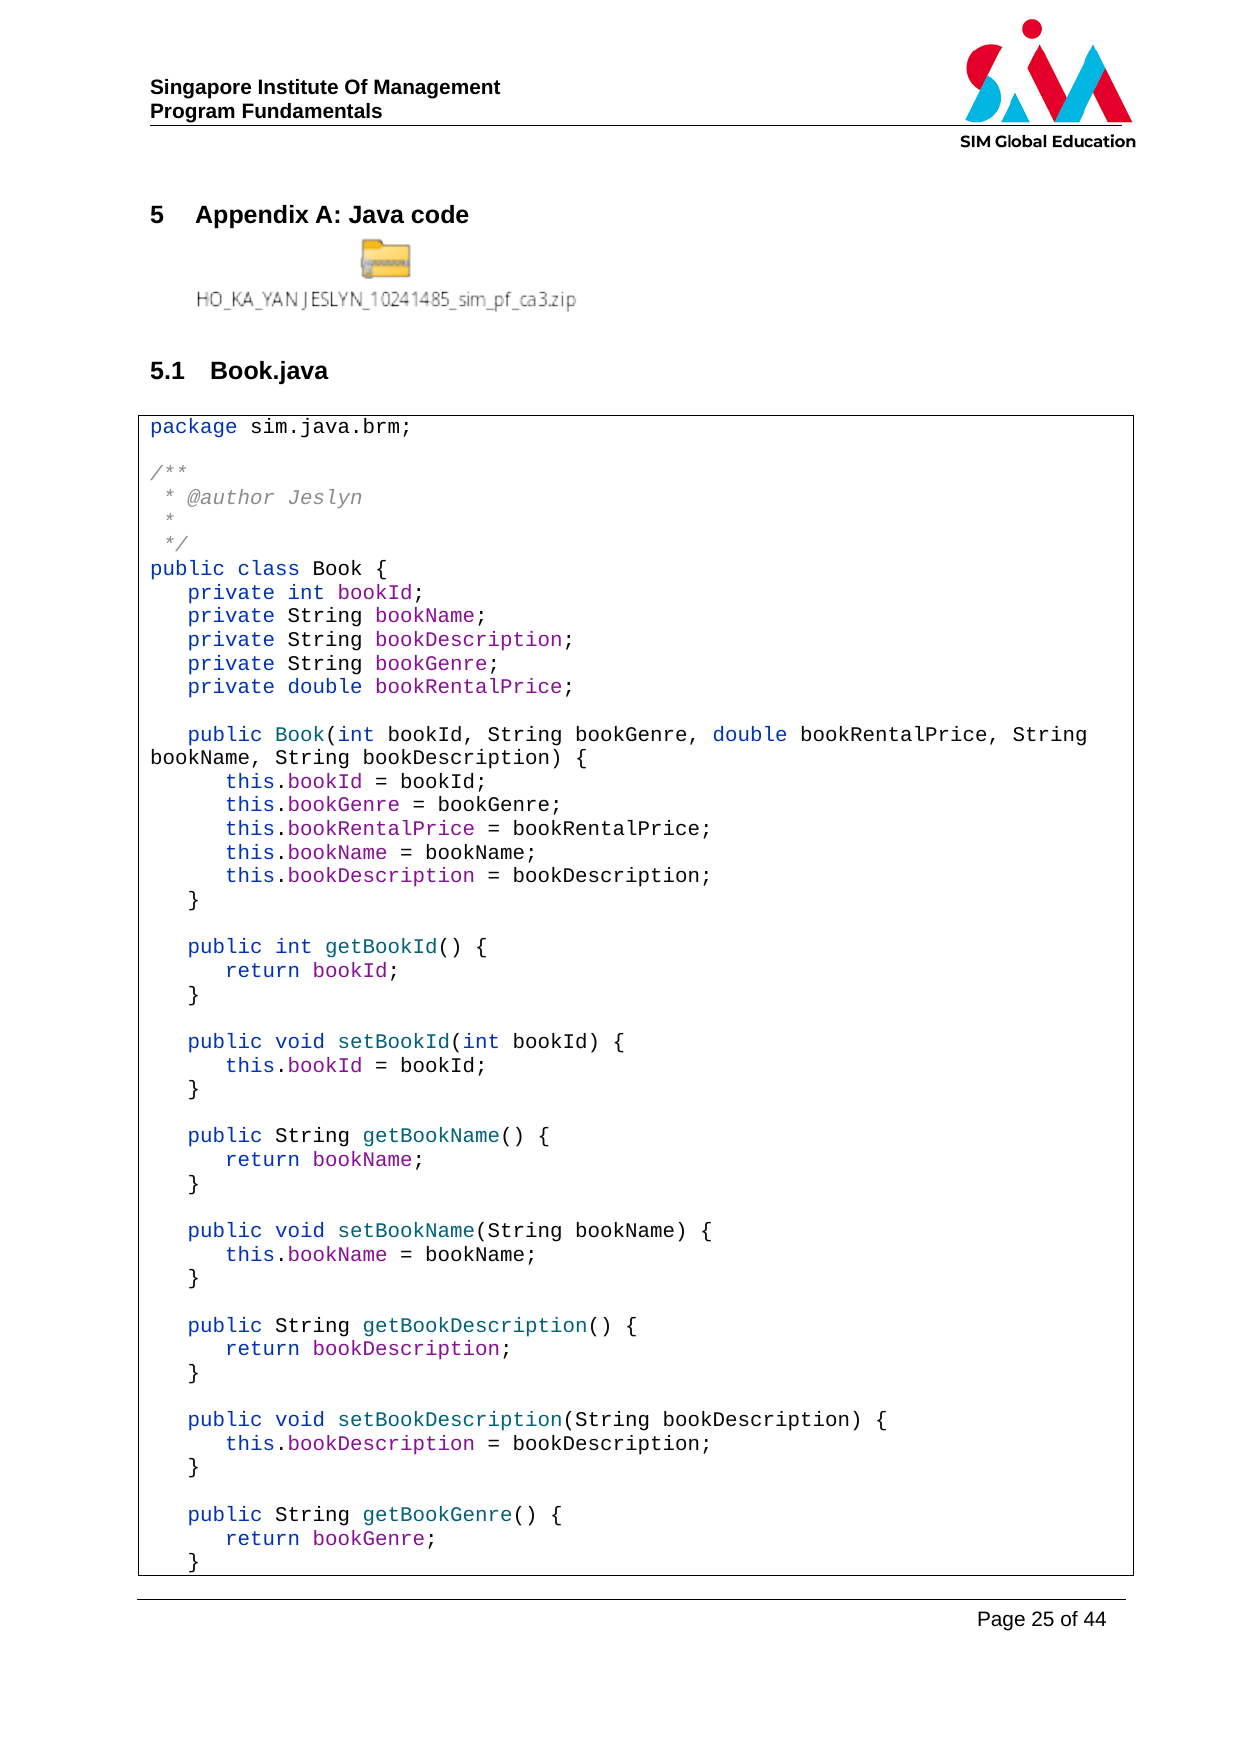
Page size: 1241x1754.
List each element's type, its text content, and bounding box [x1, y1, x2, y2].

subtitle Appendix A: Java code [150, 200, 1122, 229]
picture [937, 11, 1152, 156]
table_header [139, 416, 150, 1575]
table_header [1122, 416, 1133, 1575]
subtitle Book.java [150, 356, 1122, 385]
